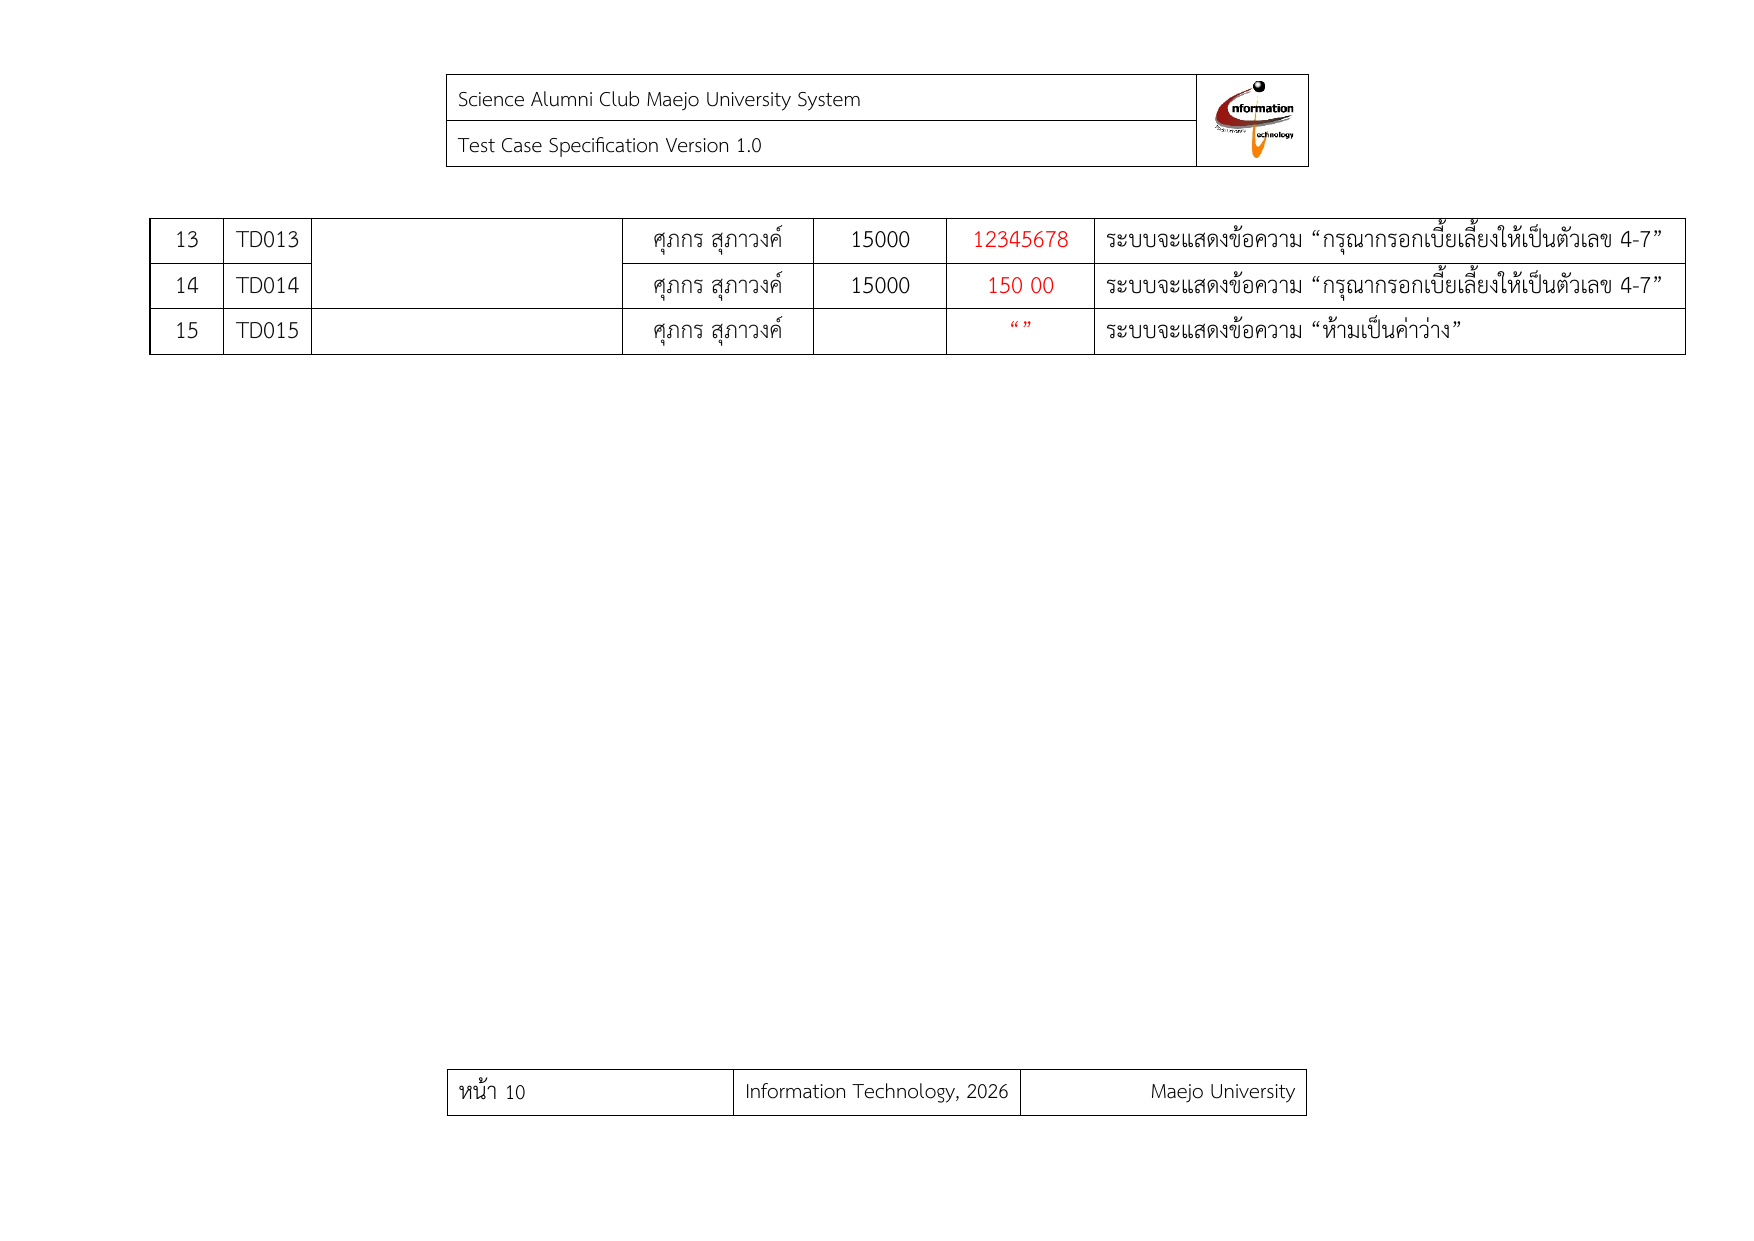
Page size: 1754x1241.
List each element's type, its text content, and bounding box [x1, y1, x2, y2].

table_cell 15000 [814, 264, 946, 308]
table_cell ศุภกร สุภาวงค์ [623, 219, 813, 263]
table_cell ระบบจะแสดงข้อความ “ห้ามเป็นค่าว่าง” [1095, 309, 1685, 354]
table_cell ระบบจะแสดงข้อความ “กรุณากรอกเบี้ยเลี้ยงให้เป็นตัวเลข 4-7” [1095, 219, 1685, 263]
table_cell TD013 [224, 219, 311, 263]
picture [1214, 81, 1294, 158]
table_cell 150 00 [947, 264, 1094, 308]
table_cell 15 [151, 309, 223, 354]
table_cell 15000 [814, 219, 946, 263]
table_cell [814, 309, 946, 354]
table_cell 14 [151, 264, 223, 308]
table_cell ศุภกร สุภาวงค์ [623, 264, 813, 308]
table_cell [312, 309, 622, 354]
table_cell 13 [151, 219, 223, 263]
table_cell TD015 [224, 309, 311, 354]
table_cell ระบบจะแสดงข้อความ “กรุณากรอกเบี้ยเลี้ยงให้เป็นตัวเลข 4-7” [1095, 264, 1685, 308]
table_cell ศุภกร สุภาวงค์ [623, 309, 813, 354]
table_cell 12345678 [947, 219, 1094, 263]
table_cell “” [947, 309, 1094, 354]
table_cell TD014 [224, 264, 311, 308]
